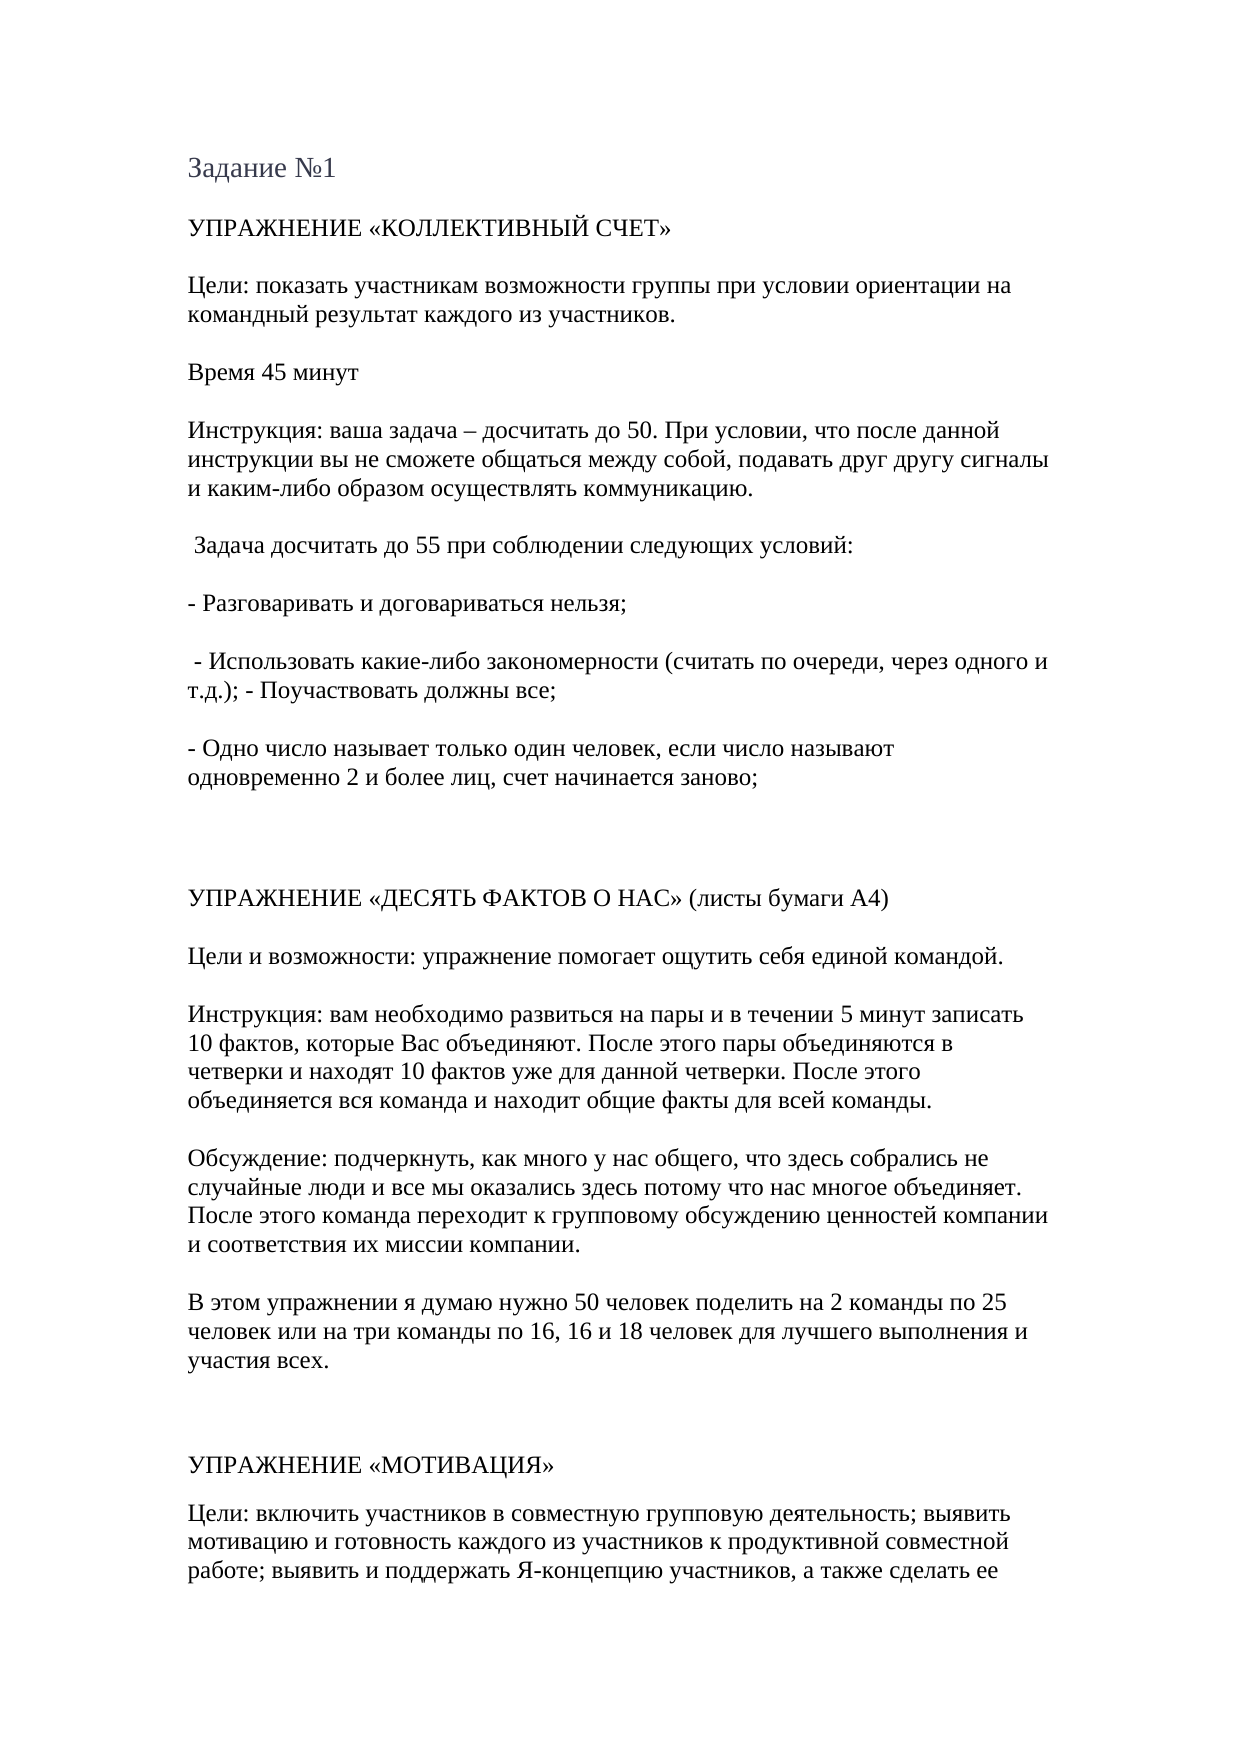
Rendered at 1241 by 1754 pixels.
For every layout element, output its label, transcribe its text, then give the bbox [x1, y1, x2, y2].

list - Использовать какие-либо закономерности (считать по очереди, через одного и т.д.); - Поучаствовать должны все; [187, 646, 1053, 704]
list УПРАЖНЕНИЕ «ДЕСЯТЬ ФАКТОВ О НАС» (листы бумаги А4) [187, 883, 1053, 912]
list Инструкция: вам необходимо развиться на пары и в течении 5 минут записать 10 фактов, которые Вас объединяют. После этого пары объединяются в четверки и находят 10 фактов уже для данной четверки. После этого объединяется вся команда и находит общие факты для всей команды. [187, 999, 1053, 1114]
list В этом упражнении я думаю нужно 50 человек поделить на 2 команды по 25 человек или на три команды по 16, 16 и 18 человек для лучшего выполнения и участия всех. [187, 1287, 1053, 1373]
list - Разговаривать и договариваться нельзя; [187, 588, 1053, 617]
list Задача досчитать до 55 при соблюдении следующих условий: [187, 531, 1053, 559]
text Задание №1 [187, 150, 1053, 183]
list Время 45 минут [187, 357, 1053, 386]
list Цели: показать участникам возможности группы при условии ориентации на командный результат каждого из участников. [187, 271, 1053, 328]
list Инструкция: ваша задача – досчитать до 50. При условии, что после данной инструкции вы не сможете общаться между собой, подавать друг другу сигналы и каким-либо образом осуществлять коммуникацию. [187, 415, 1053, 501]
text УПРАЖНЕНИЕ «МОТИВАЦИЯ» [187, 1450, 1053, 1479]
list - Одно число называет только один человек, если число называют одновременно 2 и более лиц, счет начинается заново; [187, 733, 1053, 791]
list Обсуждение: подчеркнуть, как много у нас общего, что здесь собрались не случайные люди и все мы оказались здесь потому что нас многое объединяет. После этого команда переходит к групповому обсуждению ценностей компании и соответствия их миссии компании. [187, 1143, 1053, 1258]
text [187, 1498, 1053, 1584]
list Цели и возможности: упражнение помогает ощутить себя единой командой. [187, 941, 1053, 970]
list УПРАЖНЕНИЕ «КОЛЛЕКТИВНЫЙ СЧЕТ» [187, 213, 1053, 241]
